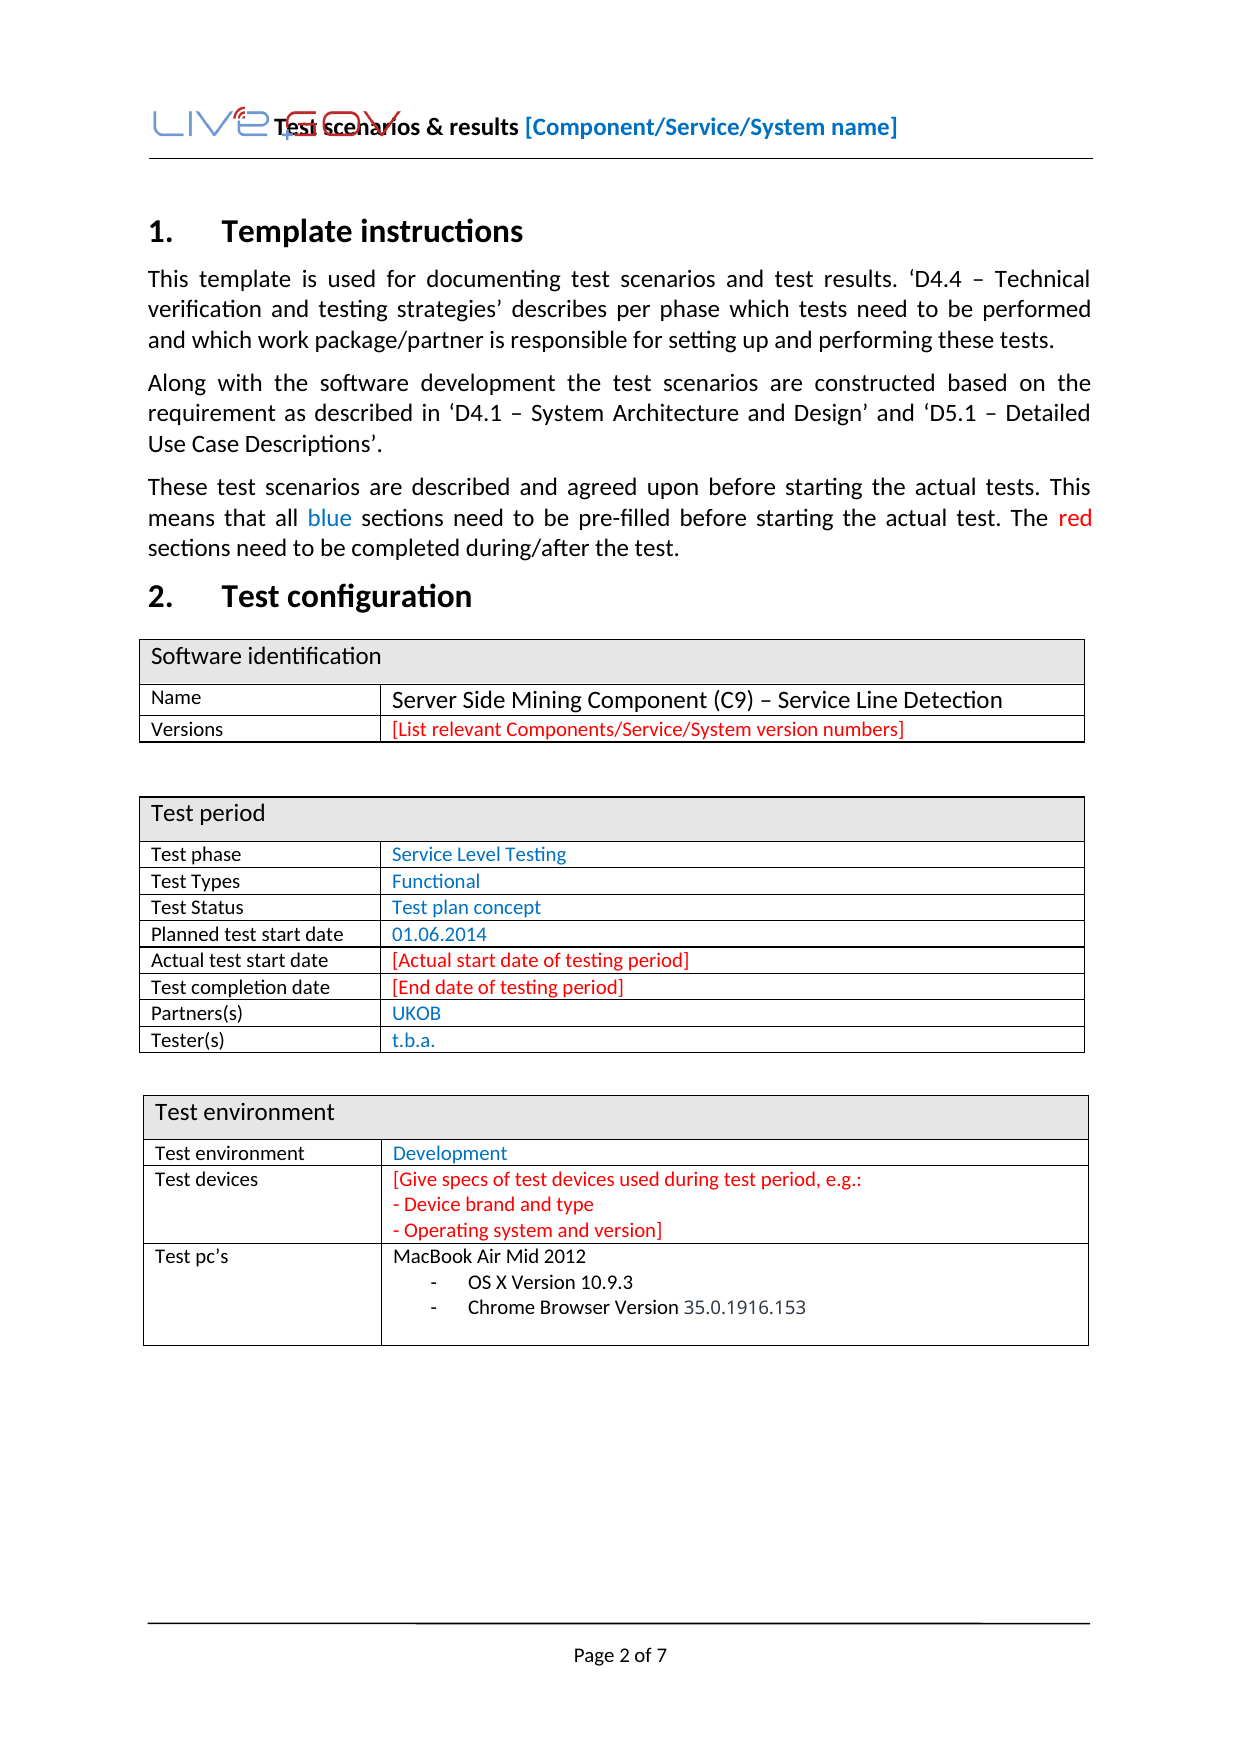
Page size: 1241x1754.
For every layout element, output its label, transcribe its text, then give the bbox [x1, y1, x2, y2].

table_cell Planned test start date [140, 921, 380, 946]
table_cell Test pc’s [144, 1244, 381, 1345]
table_cell Partners(s) [140, 1000, 380, 1026]
table_cell Test Types [140, 868, 380, 893]
table_header Test period [140, 798, 1084, 841]
table_header Software identification [140, 640, 1084, 683]
table_cell [Give specs of test devices used during test period, e.g.: - Device brand and type - Operating system and version] [382, 1166, 1088, 1242]
table_cell [List relevant Components/Service/System version numbers] [381, 716, 1084, 741]
table_cell Test environment [144, 1140, 381, 1165]
table_cell Test Status [140, 895, 380, 920]
table_header Test environment [144, 1096, 1088, 1139]
text This template is used for documenting test scenarios and test results. ‘D4.4 – Technical verification and testing strategies’ describes per phase which tests need to be performed and which work package/partner is responsible for setting up and performing these tests. [148, 263, 1093, 354]
table_cell Test plan concept [381, 895, 1084, 920]
table_cell t.b.a. [381, 1027, 1084, 1052]
table_cell Test completion date [140, 974, 380, 999]
table_cell MacBook Air Mid 2012 OS X Version 10.9.3 Chrome Browser Version 35.0.1916.153 [382, 1244, 1088, 1345]
table_cell Test devices [144, 1166, 381, 1242]
text These test scenarios are described and agreed upon before starting the actual tests. This means that all blue sections need to be pre-filled before starting the actual test. The red sections need to be completed during/after the test. [148, 471, 1093, 563]
table_cell UKOB [381, 1000, 1084, 1026]
table_cell Development [382, 1140, 1088, 1165]
table_cell Service Level Testing [381, 842, 1084, 867]
table_cell Test phase [140, 842, 380, 867]
table_cell Tester(s) [140, 1027, 380, 1052]
text 2. Test configuration [148, 575, 1093, 616]
table_cell [End date of testing period] [381, 974, 1084, 999]
text Along with the software development the test scenarios are constructed based on the requirement as described in ‘D4.1 – System Architecture and Design’ and ‘D5.1 – Detailed Use Case Descriptions’. [148, 367, 1093, 459]
table_cell Versions [140, 716, 380, 741]
table_cell Actual test start date [140, 948, 380, 973]
table_cell Functional [381, 868, 1084, 893]
table_cell [Actual start date of testing period] [381, 948, 1084, 973]
table_cell 01.06.2014 [381, 921, 1084, 946]
picture [147, 101, 402, 144]
text 1. Template instructions [148, 210, 1093, 251]
table_cell Name [140, 685, 380, 715]
